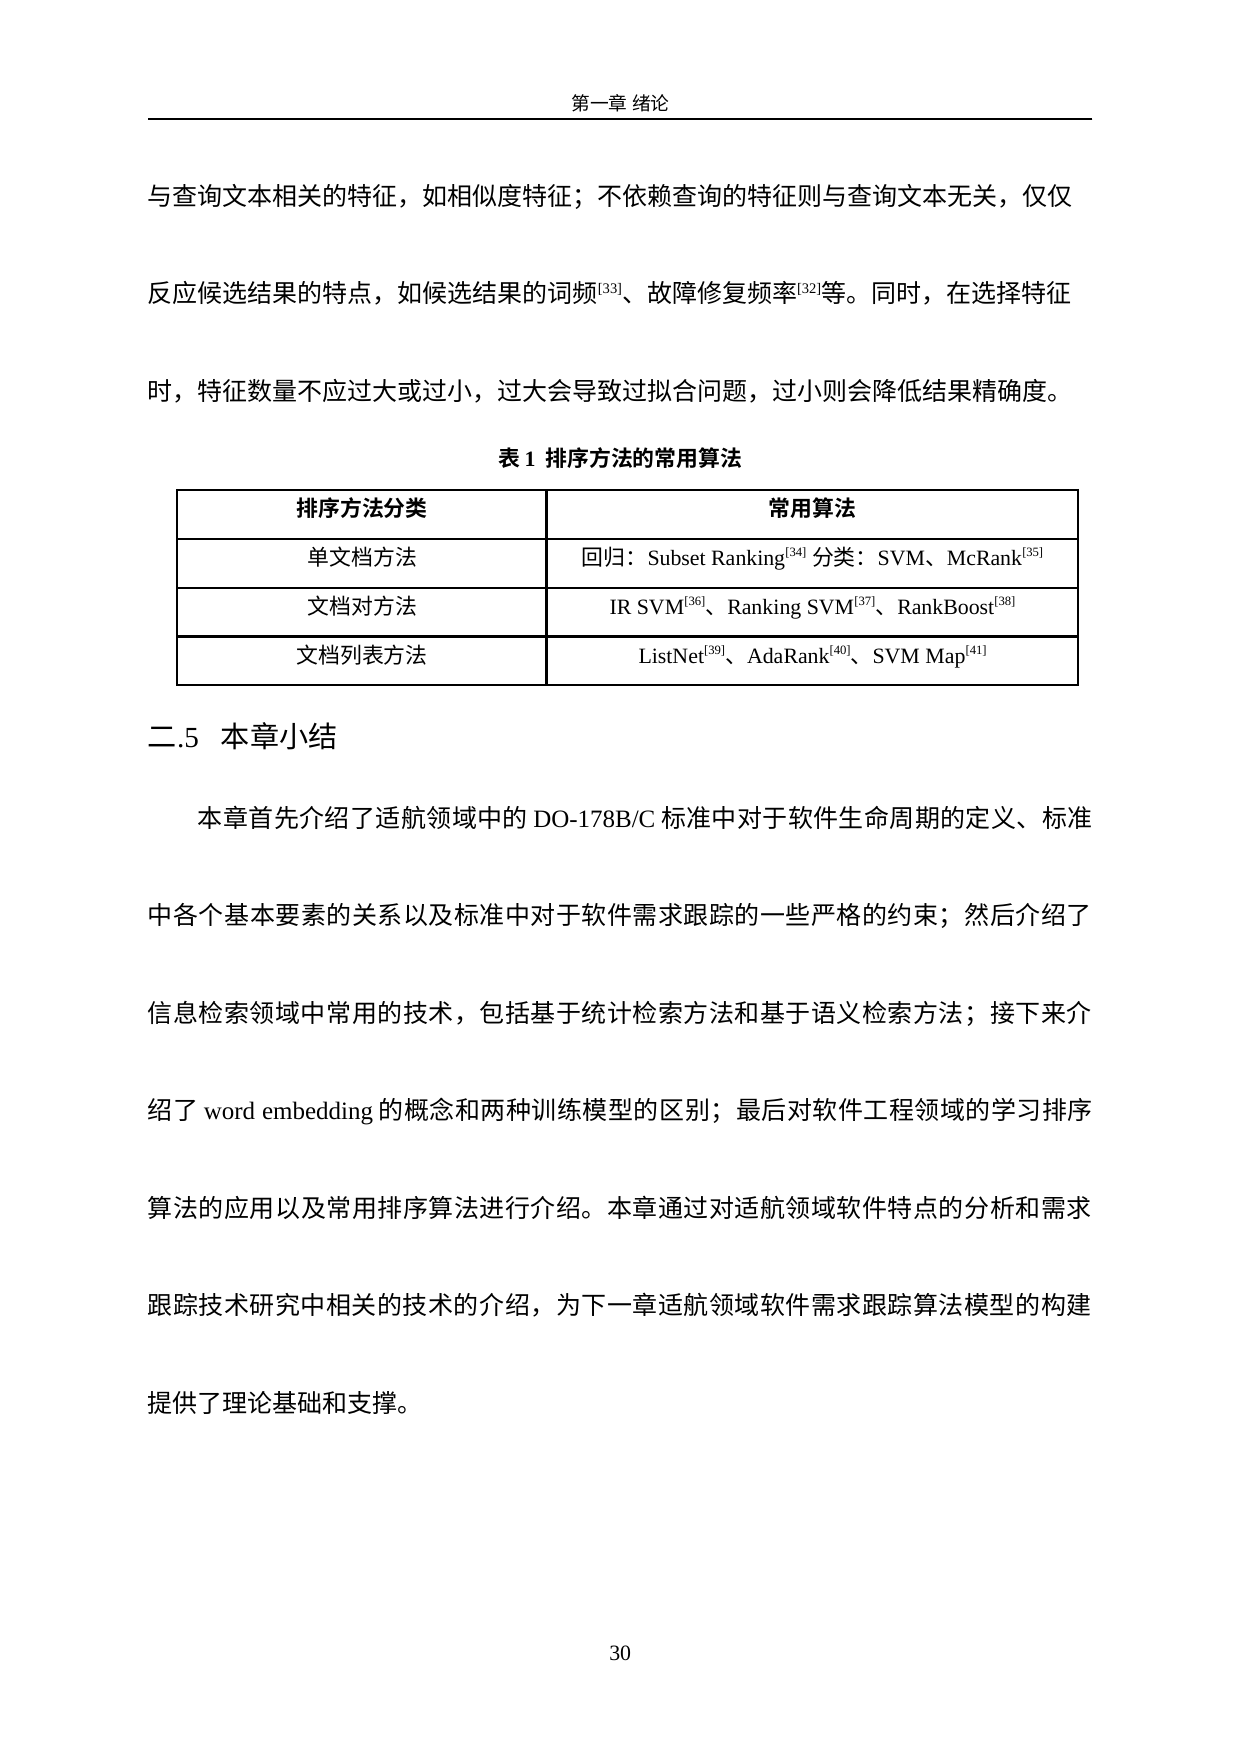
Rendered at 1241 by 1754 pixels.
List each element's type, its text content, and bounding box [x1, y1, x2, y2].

text 表1 排序方法的常用算法 [148, 440, 1092, 473]
table_cell 单文档方法 [178, 540, 545, 587]
table_header 排序方法分类 [178, 491, 545, 538]
table_cell IR SVM[36]、Ranking SVM[37]、RankBoost[38] [548, 589, 1077, 635]
table_cell 回归：Subset Ranking[34] 分类：SVM、McRank[35] [548, 540, 1077, 587]
table_cell 文档列表方法 [178, 638, 545, 684]
subtitle 本章小结 [148, 703, 1092, 768]
table_header 常用算法 [548, 491, 1077, 538]
table_cell 文档对方法 [178, 589, 545, 635]
text 本章首先介绍了适航领域中的DO-178B/C标准中对于软件生命周期的定义、标准中各个基本要素的关系以及标准中对于软件需求跟踪的一些严格的约束；然后介绍了信息检索领域中常用的技术，包括基于统计检索方法和基于语义检索方法；接下来介绍了word embedding的概念和两种训练模型的区别；最后对软件工程领域的学习排序算法的应用以及常用排序算法进行介绍。本章通过对适航领域软件特点的分析和需求跟踪技术研究中相关的技术的介绍，为下一章适航领域软件需求跟踪算法模型的构建提供了理论基础和支撑。 [148, 784, 1092, 1434]
table_cell ListNet[39]、AdaRank[40]、SVM Map[41] [548, 638, 1077, 684]
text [148, 162, 1092, 422]
